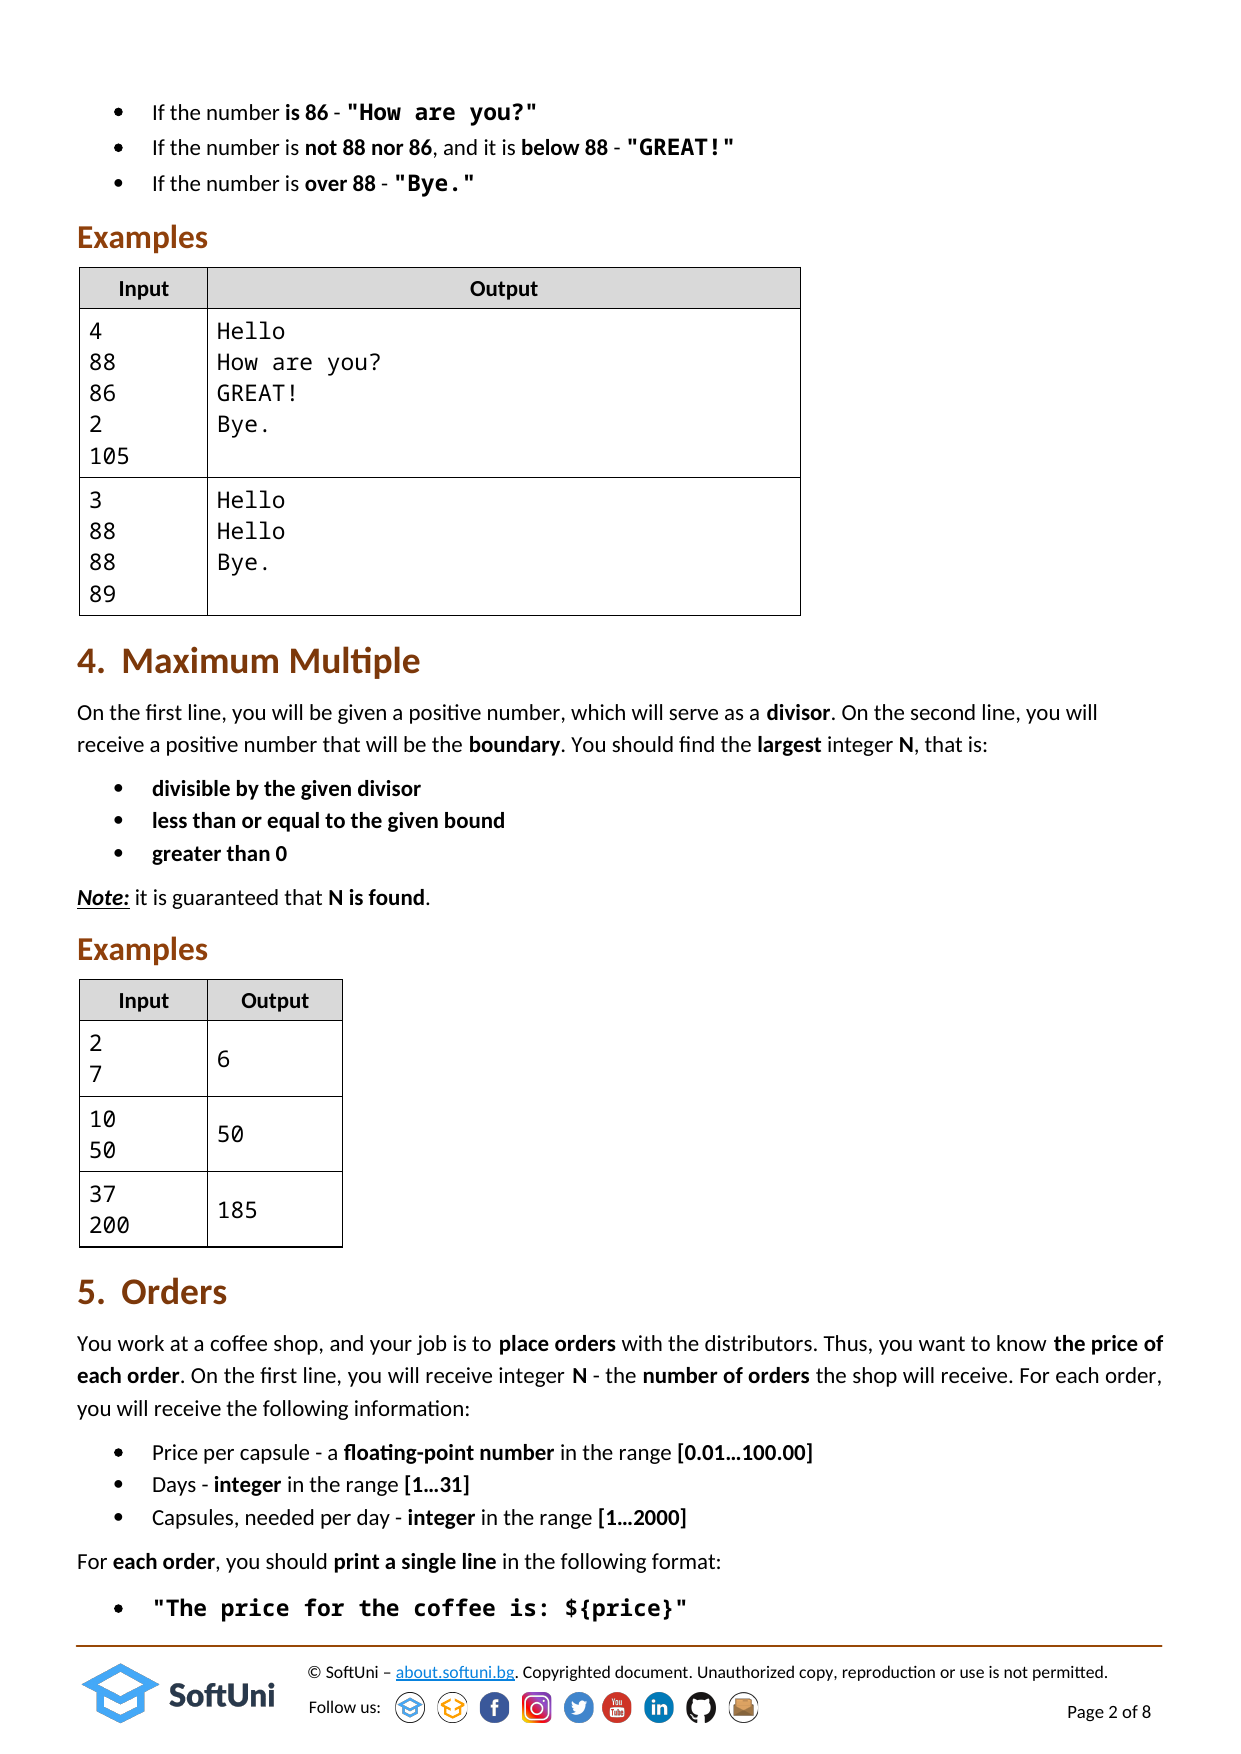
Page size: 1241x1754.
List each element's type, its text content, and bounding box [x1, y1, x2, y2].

picture [686, 1692, 716, 1723]
text On the first line, you will be given a positive number, which will serve as a divisor. On the second line, you will receive a positive number that will be the boundary. You should find the largest integer N, that is: [77, 698, 1163, 758]
table_header Input [80, 268, 207, 308]
list less than or equal to the given bound [114, 807, 1163, 835]
table_cell 2 7 [80, 1021, 207, 1096]
table_header Output [208, 980, 342, 1020]
subtitle Examples [77, 928, 1163, 969]
list If the number is not 88 nor 86, and it is below 88 - "GREAT!" [114, 131, 1163, 163]
list greater than 0 [114, 839, 1163, 867]
picture [479, 1692, 510, 1723]
table_cell Hello How are you? GREAT! Bye. [208, 309, 800, 477]
list If the number is over 88 - "Bye." [114, 167, 1163, 198]
table_cell 6 [208, 1021, 342, 1096]
list Capsules, needed per day - integer in the range [1…2000] [114, 1503, 1163, 1531]
picture [658, 1705, 667, 1714]
table_cell 50 [208, 1097, 342, 1171]
picture [564, 1692, 594, 1723]
picture [644, 1692, 653, 1701]
table_cell 4 88 86 2 105 [80, 309, 207, 477]
picture [665, 1714, 674, 1723]
table_header Input [80, 980, 207, 1020]
table_cell 10 50 [80, 1097, 207, 1171]
list Price per capsule - a floating-point number in the range [0.01…100.00] [114, 1438, 1163, 1466]
table_cell 3 88 88 89 [80, 478, 207, 615]
table_cell 37 200 [80, 1172, 207, 1246]
picture [602, 1692, 632, 1723]
list If the number is 86 - "How are you?" [114, 95, 1163, 127]
list "The price for the coffee is: ${price}" [114, 1592, 1163, 1623]
picture [522, 1692, 552, 1723]
text Note: it is guaranteed that N is found. [77, 883, 1163, 912]
table_header Output [208, 268, 800, 308]
picture [728, 1692, 759, 1723]
table_cell 185 [208, 1172, 342, 1246]
picture [644, 1714, 653, 1723]
picture [665, 1692, 674, 1701]
picture [395, 1692, 425, 1723]
picture [437, 1692, 468, 1723]
text For each order, you should print a single line in the following format: [77, 1547, 1163, 1575]
subtitle Orders [77, 1268, 1163, 1314]
subtitle Examples [77, 216, 1163, 256]
picture [75, 1658, 281, 1729]
table_cell Hello Hello Bye. [208, 478, 800, 615]
subtitle Maximum Multiple [77, 637, 1163, 682]
list divisible by the given divisor [114, 774, 1163, 802]
text You work at a coffee shop, and your job is to place orders with the distributors. Thus, you want to know the price of each order. On the first line, you will receive integer N - the number of orders the shop will receive. For each order, you will receive the following information: [77, 1329, 1163, 1422]
list Days - integer in the range [1…31] [114, 1471, 1163, 1498]
